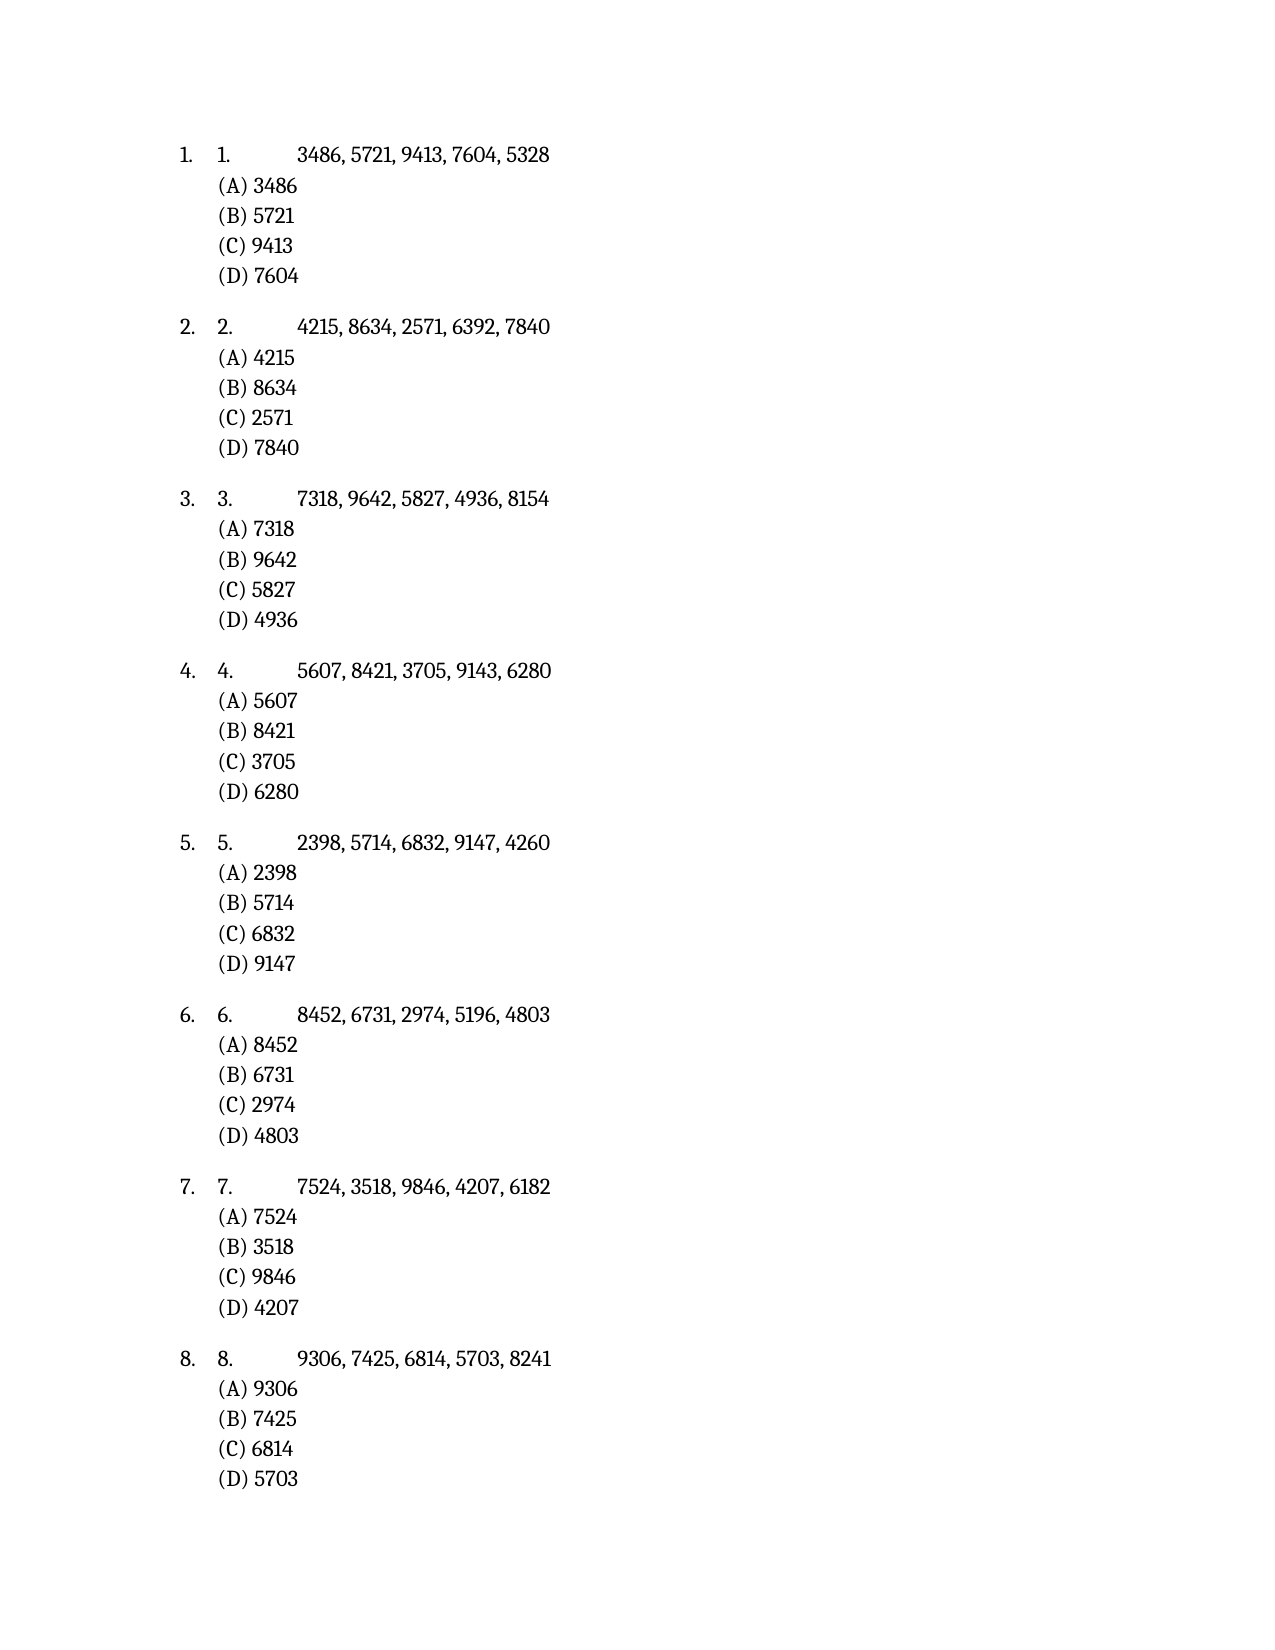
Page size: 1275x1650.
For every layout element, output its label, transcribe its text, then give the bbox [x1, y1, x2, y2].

list 8. 9306, 7425, 6814, 5703, 8241 (A) 9306 (B) 7425 (C) 6814 (D) 5703 [180, 1345, 1133, 1492]
list 2. 4215, 8634, 2571, 6392, 7840 (A) 4215 (B) 8634 (C) 2571 (D) 7840 [180, 314, 1133, 461]
list 4. 5607, 8421, 3705, 9143, 6280 (A) 5607 (B) 8421 (C) 3705 (D) 6280 [180, 658, 1133, 805]
list 6. 8452, 6731, 2974, 5196, 4803 (A) 8452 (B) 6731 (C) 2974 (D) 4803 [180, 1002, 1133, 1149]
list 7. 7524, 3518, 9846, 4207, 6182 (A) 7524 (B) 3518 (C) 9846 (D) 4207 [180, 1173, 1133, 1321]
list 1. 3486, 5721, 9413, 7604, 5328 (A) 3486 (B) 5721 (C) 9413 (D) 7604 [180, 142, 1133, 289]
list 3. 7318, 9642, 5827, 4936, 8154 (A) 7318 (B) 9642 (C) 5827 (D) 4936 [180, 486, 1133, 633]
list 5. 2398, 5714, 6832, 9147, 4260 (A) 2398 (B) 5714 (C) 6832 (D) 9147 [180, 830, 1133, 977]
